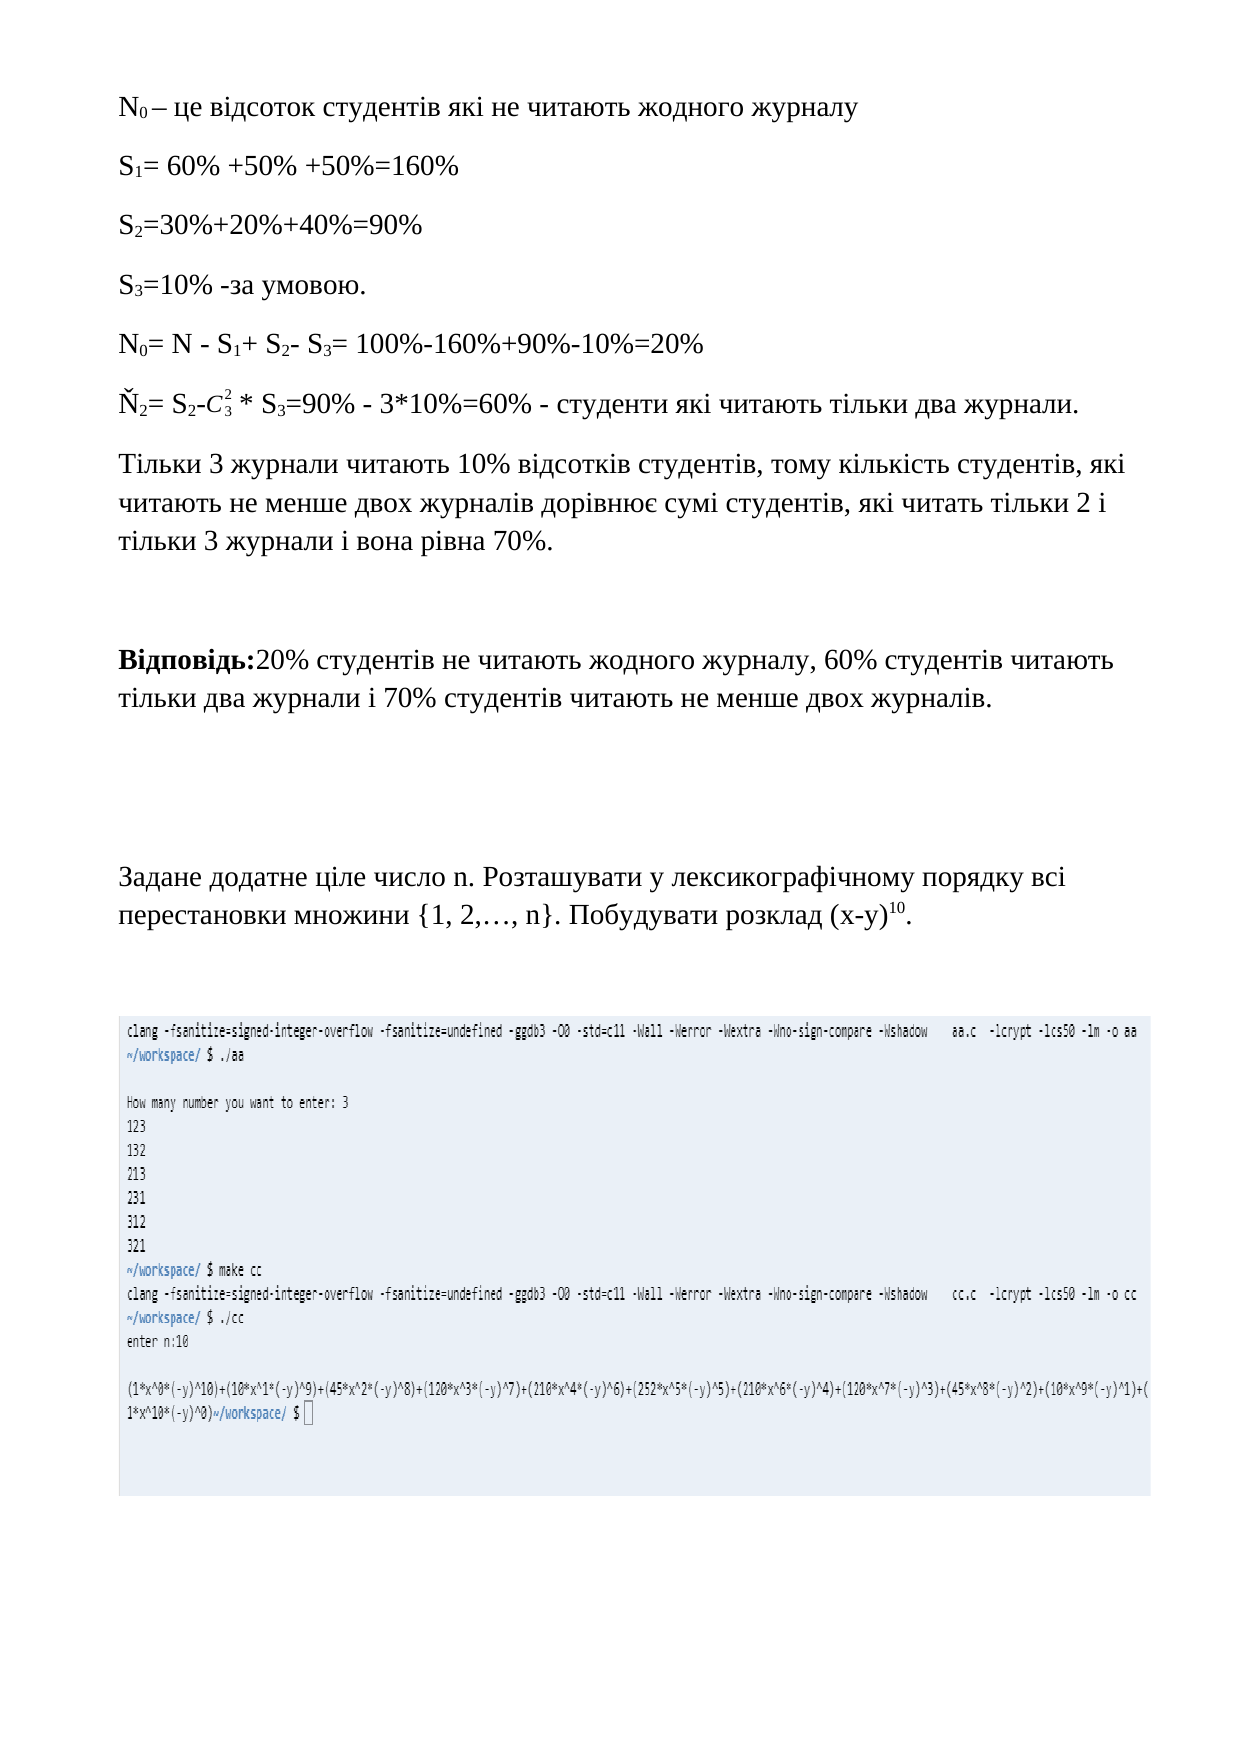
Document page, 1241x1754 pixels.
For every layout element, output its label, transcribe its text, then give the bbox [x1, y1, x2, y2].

picture [118, 1016, 1151, 1496]
text N0 – це відсоток студентів які не читають жодного журналу [118, 89, 1152, 122]
text S2=30%+20%+40%=90% [118, 207, 1152, 241]
text Відповідь:20% студентів не читають жодного журналу, 60% студентів читають тільки два журнали і 70% студентів читають не менше двох журналів. [118, 642, 1152, 714]
text S3=10% -за умовою. [118, 267, 1152, 300]
text Задане додатне ціле число n. Розташувати у лексикографічному порядку всі перестановки множини {1, 2,…, n}. Побудувати розклад (x-y)10. [118, 859, 1152, 931]
text N0= N - S1+ S2- S3= 100%-160%+90%-10%=20% [118, 326, 1152, 360]
text Тільки 3 журнали читають 10% відсотків студентів, тому кількість студентів, які читають не менше двох журналів дорівнює сумі студентів, які читать тільки 2 і тільки 3 журнали і вона рівна 70%. [118, 446, 1152, 557]
text S1= 60% +50% +50%=160% [118, 148, 1152, 182]
text Ň2= S2- * S3=90% - 3*10%=60% - студенти які читають тільки два журнали. [118, 386, 1152, 420]
